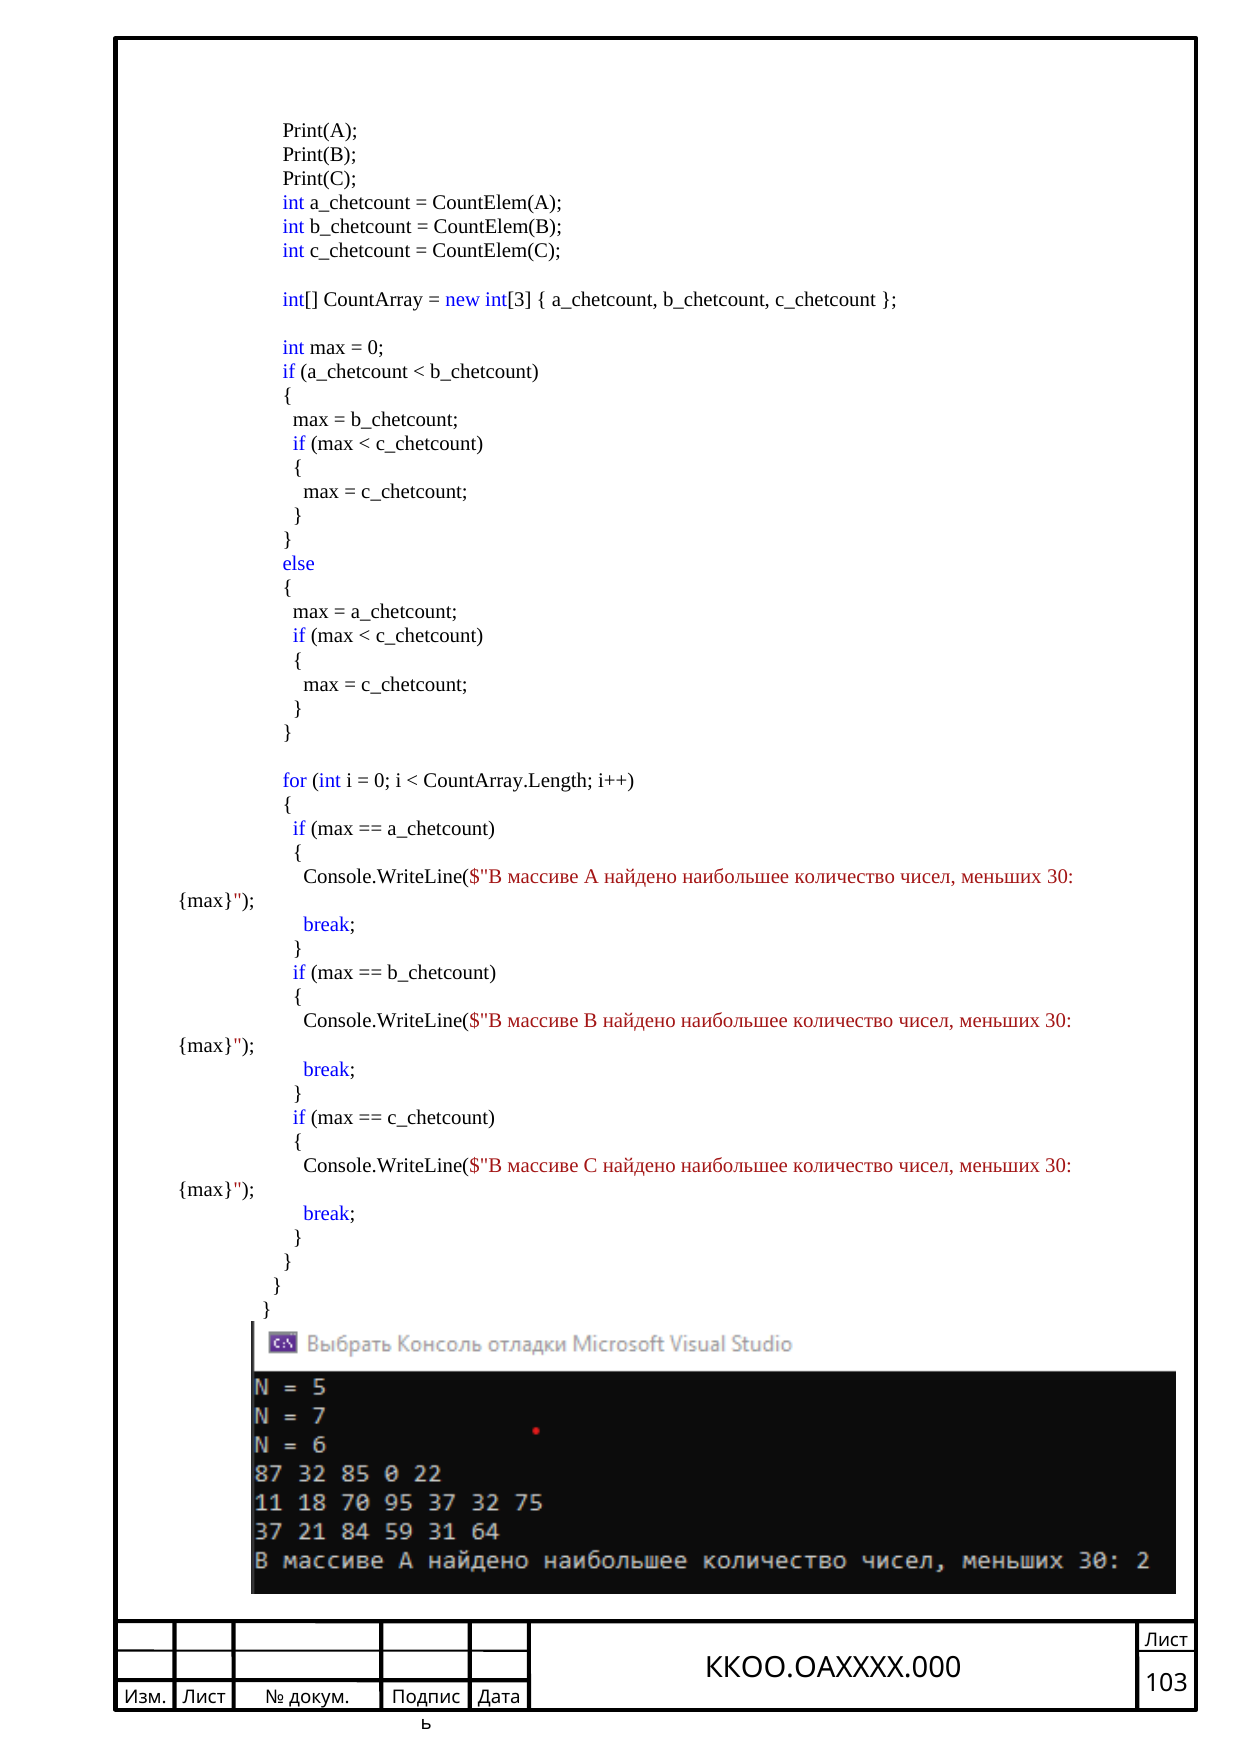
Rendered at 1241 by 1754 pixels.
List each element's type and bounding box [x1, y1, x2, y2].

picture [251, 1321, 1176, 1594]
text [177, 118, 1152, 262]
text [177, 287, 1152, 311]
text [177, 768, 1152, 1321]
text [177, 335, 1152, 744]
